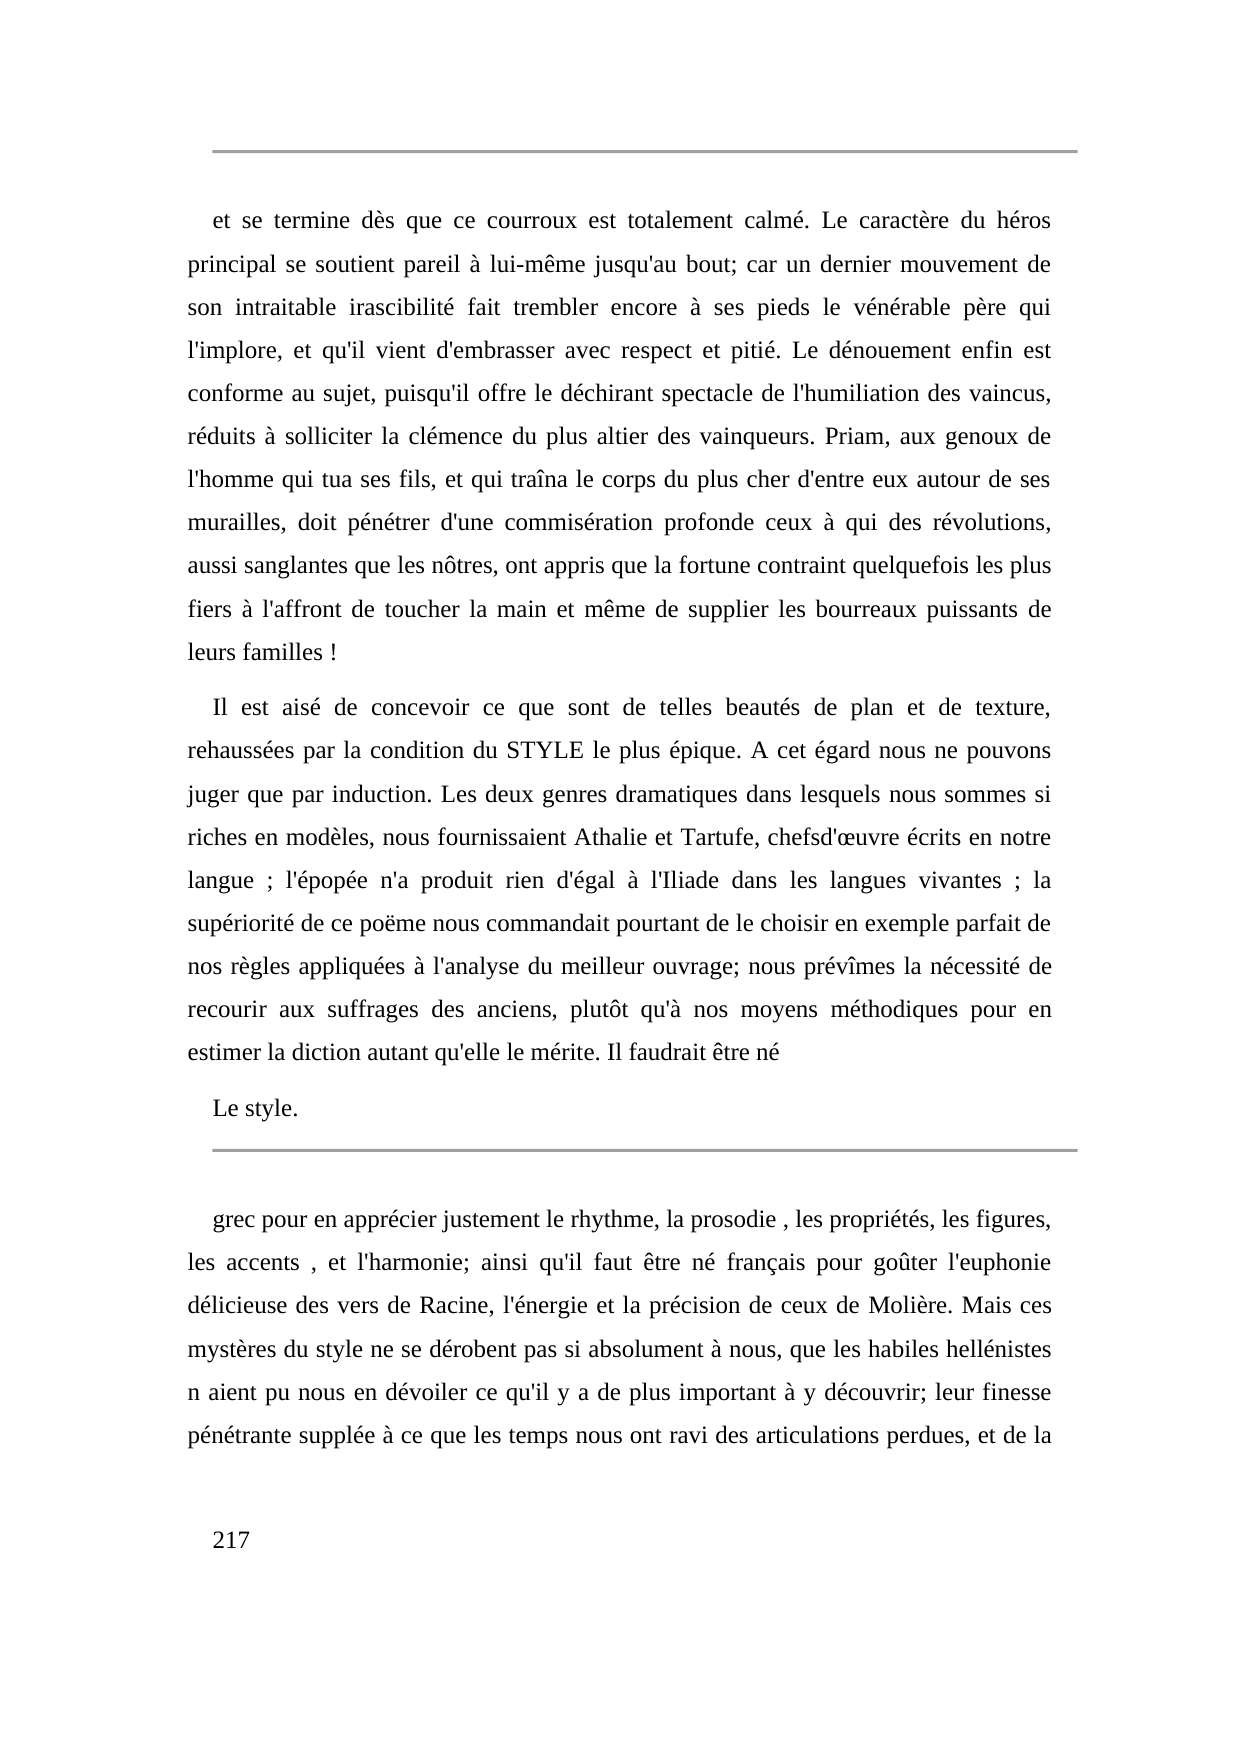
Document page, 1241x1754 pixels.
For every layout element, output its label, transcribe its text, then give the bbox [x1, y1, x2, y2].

text Il est aisé de concevoir ce que sont de telles beautés de plan et de texture, rehaussées par la condition du STYLE le plus épique. A cet égard nous ne pouvons juger que par induction. Les deux genres dramatiques dans lesquels nous sommes si riches en modèles, nous fournissaient Athalie et Tartufe, chefsd'œuvre écrits en notre langue ; l'épopée n'a produit rien d'égal à l'Iliade dans les langues vivantes ; la supériorité de ce poëme nous commandait pourtant de le choisir en exemple parfait de nos règles appliquées à l'analyse du meilleur ouvrage; nous prévîmes la nécessité de recourir aux suffrages des anciens, plutôt qu'à nos moyens méthodiques pour en estimer la diction autant qu'elle le mérite. Il faudrait être né [187, 692, 1053, 1066]
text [187, 1204, 1053, 1449]
text et se termine dès que ce courroux est totalement calmé. Le caractère du héros principal se soutient pareil à lui-même jusqu'au bout; car un dernier mouvement de son intraitable irascibilité fait trembler encore à ses pieds le vénérable père qui l'implore, et qu'il vient d'embrasser avec respect et pitié. Le dénouement enfin est conforme au sujet, puisqu'il offre le déchirant spectacle de l'humiliation des vaincus, réduits à solliciter la clémence du plus altier des vainqueurs. Priam, aux genoux de l'homme qui tua ses fils, et qui traîna le corps du plus cher d'entre eux autour de ses murailles, doit pénétrer d'une commisération profonde ceux à qui des révolutions, aussi sanglantes que les nôtres, ont appris que la fortune contraint quelquefois les plus fiers à l'affront de toucher la main et même de supplier les bourreaux puissants de leurs familles ! [187, 206, 1053, 666]
text Le style. [187, 1093, 1053, 1122]
